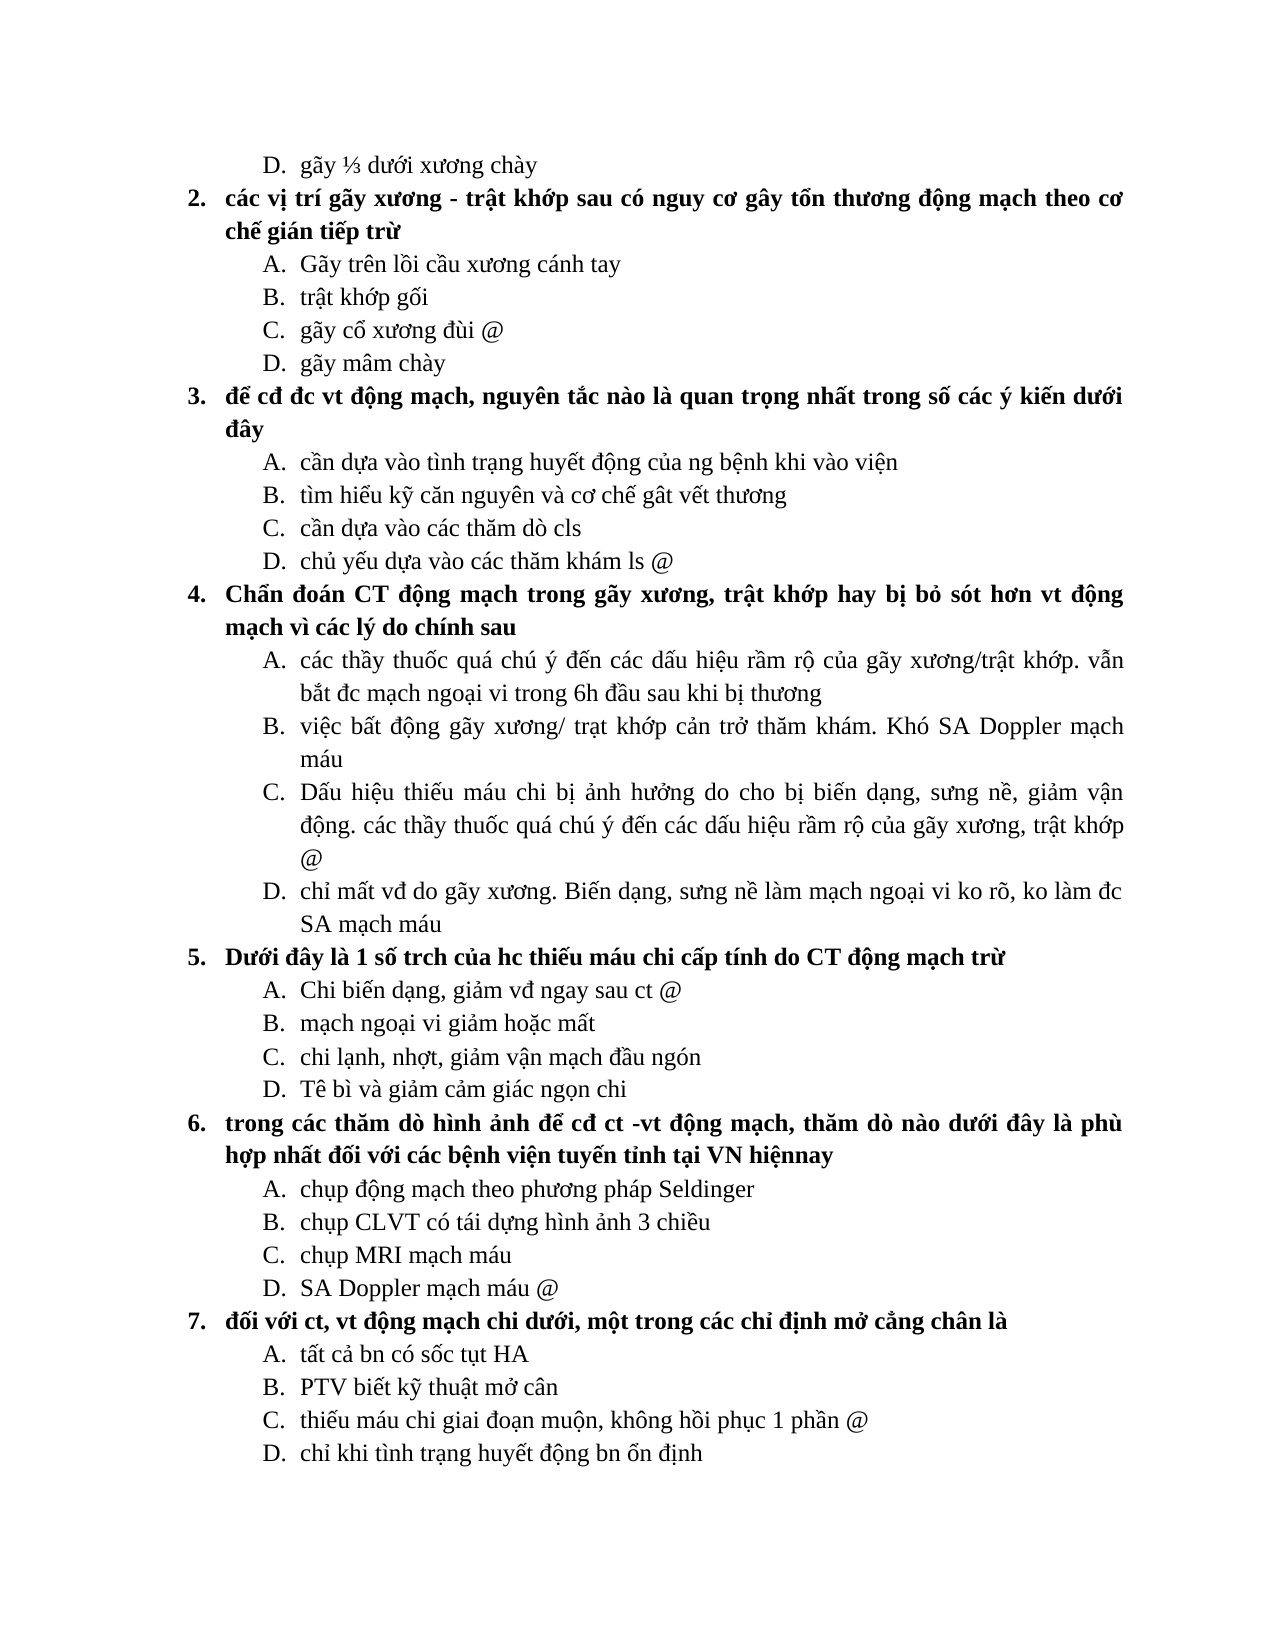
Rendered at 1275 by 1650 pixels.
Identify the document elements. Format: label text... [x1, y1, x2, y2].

list cần dựa vào tình trạng huyết động của ng bệnh khi vào viện [262, 447, 1125, 476]
list chỉ khi tình trạng huyết động bn ổn định [262, 1438, 1125, 1467]
list chụp CLVT có tái dựng hình ảnh 3 chiều [262, 1207, 1125, 1235]
list các vị trí gãy xương - trật khớp sau có nguy cơ gây tổn thương động mạch theo cơ chế gián tiếp trừ [187, 183, 1125, 245]
list các thầy thuốc quá chú ý đến các dấu hiệu rầm rộ của gãy xương/trật khớp. vẫn bắt đc mạch ngoại vi trong 6h đầu sau khi bị thương [262, 645, 1125, 707]
list Chẩn đoán CT động mạch trong gãy xương, trật khớp hay bị bỏ sót hơn vt động mạch vì các lý do chính sau [187, 579, 1125, 641]
list Dưới đây là 1 số trch của hc thiếu máu chi cấp tính do CT động mạch trừ [187, 942, 1125, 971]
list việc bất động gãy xương/ trạt khớp cản trở thăm khám. Khó SA Doppler mạch máu [262, 711, 1125, 773]
list SA Doppler mạch máu @ [262, 1273, 1125, 1301]
list gãy cổ xương đùi @ [262, 315, 1125, 344]
list chủ yếu dựa vào các thăm khám ls @ [262, 546, 1125, 575]
list trật khớp gối [262, 282, 1125, 311]
list PTV biết kỹ thuật mở cân [262, 1372, 1125, 1401]
list chỉ mất vđ do gãy xương. Biến dạng, sưng nề làm mạch ngoại vi ko rõ, ko làm đc SA mạch máu [262, 876, 1125, 938]
list đối với ct, vt động mạch chi dưới, một trong các chỉ định mở cẳng chân là [187, 1306, 1125, 1334]
list gãy mâm chày [262, 348, 1125, 377]
list trong các thăm dò hình ảnh để cđ ct -vt động mạch, thăm dò nào dưới đây là phù hợp nhất đối với các bệnh viện tuyến tỉnh tại VN hiệnnay [187, 1108, 1125, 1169]
list tìm hiểu kỹ căn nguyên và cơ chế gât vết thương [262, 480, 1125, 509]
list cần dựa vào các thăm dò cls [262, 513, 1125, 542]
list Chi biến dạng, giảm vđ ngay sau ct @ [262, 976, 1125, 1004]
list thiếu máu chi giai đoạn muộn, không hồi phục 1 phần @ [262, 1405, 1125, 1433]
list Dấu hiệu thiếu máu chi bị ảnh hưởng do cho bị biến dạng, sưng nề, giảm vận động. các thầy thuốc quá chú ý đến các dấu hiệu rầm rộ của gãy xương, trật khớp @ [262, 777, 1125, 872]
list tất cả bn có sốc tụt HA [262, 1339, 1125, 1367]
list chụp MRI mạch máu [262, 1240, 1125, 1268]
list Gãy trên lồi cầu xương cánh tay [262, 249, 1125, 278]
list Tê bì và giảm cảm giác ngọn chi [262, 1074, 1125, 1103]
list để cđ đc vt động mạch, nguyên tắc nào là quan trọng nhất trong số các ý kiến dưới đây [187, 381, 1125, 443]
list chụp động mạch theo phương pháp Seldinger [262, 1174, 1125, 1202]
list mạch ngoại vi giảm hoặc mất [262, 1008, 1125, 1037]
list chi lạnh, nhợt, giảm vận mạch đầu ngón [262, 1042, 1125, 1070]
list gãy ⅓ dưới xương chày [262, 150, 1125, 179]
